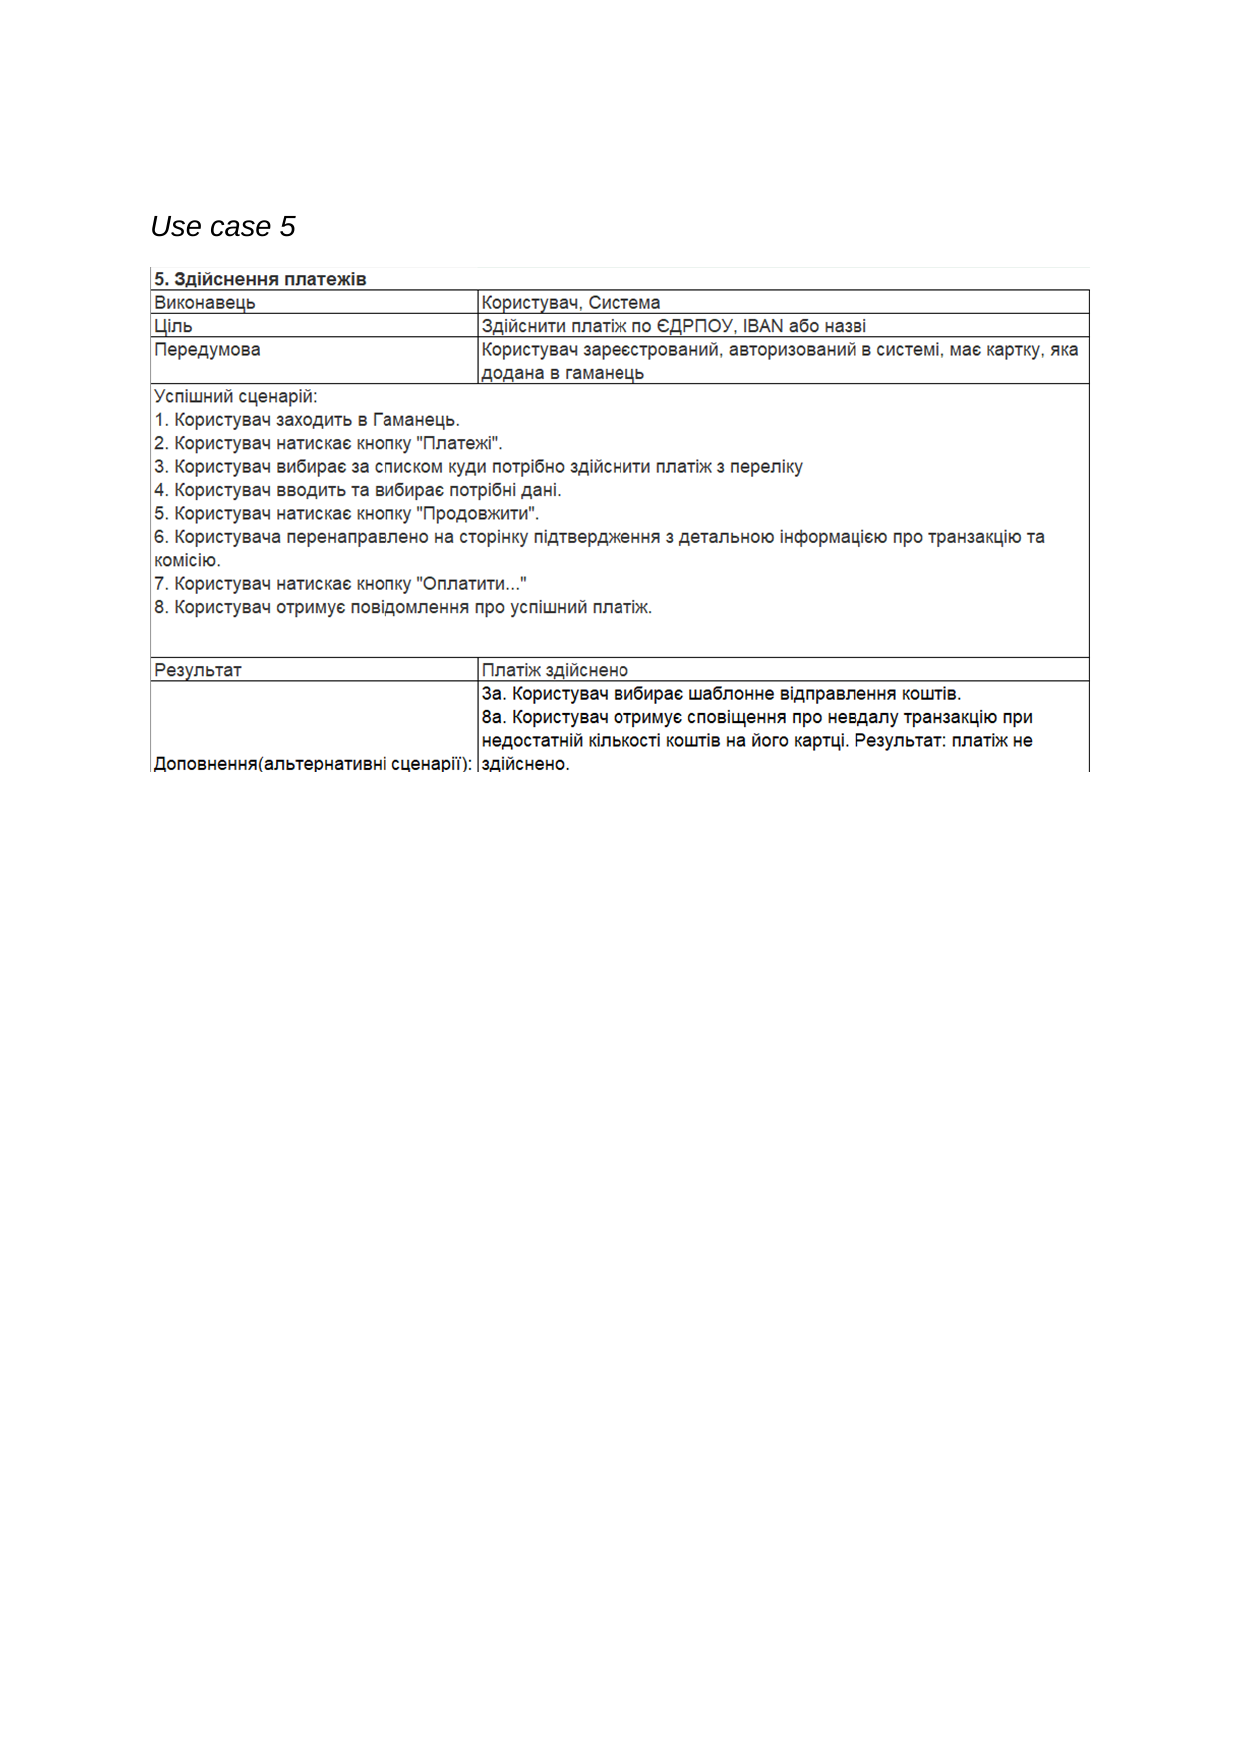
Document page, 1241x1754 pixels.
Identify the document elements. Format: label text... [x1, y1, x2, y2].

text Use case 5 [150, 208, 1090, 242]
picture [150, 267, 1091, 772]
